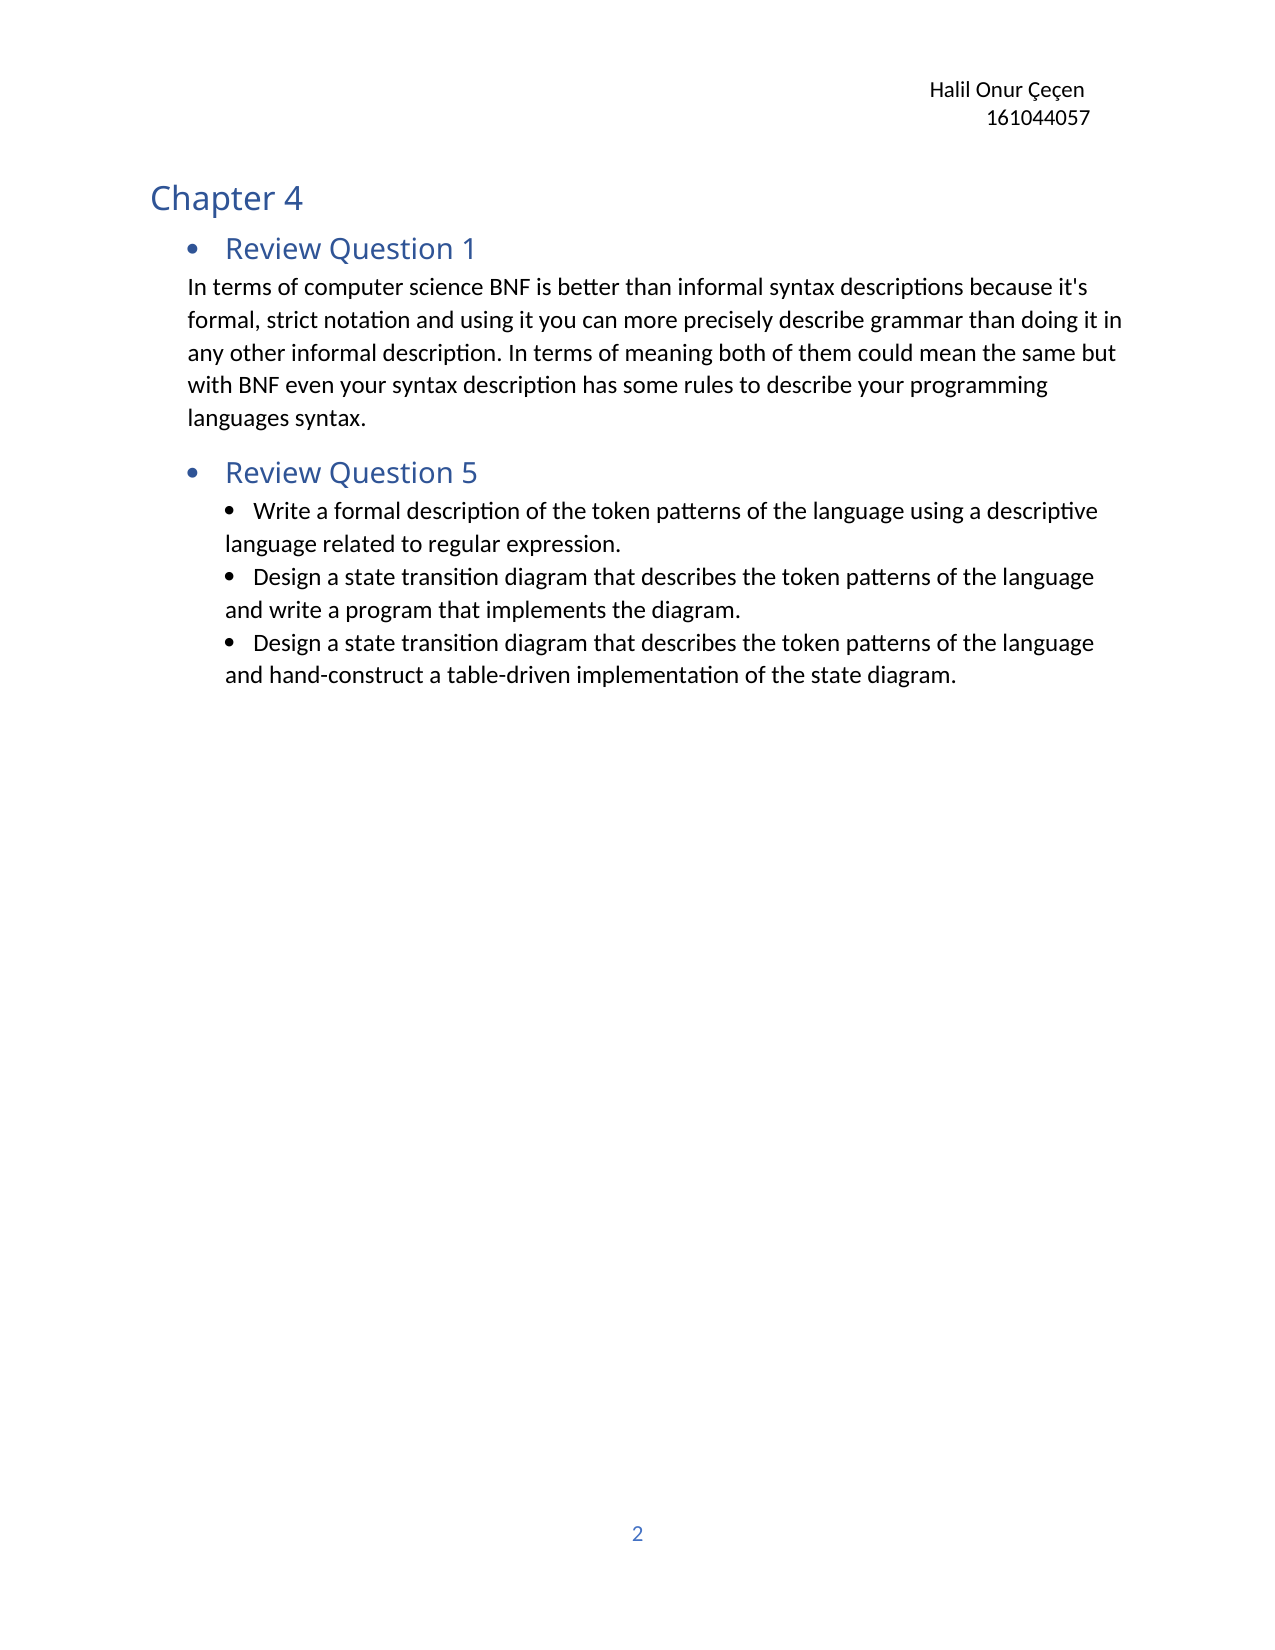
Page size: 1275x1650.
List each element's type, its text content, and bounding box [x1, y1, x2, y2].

subtitle Chapter 4 [150, 175, 1125, 220]
list Write a formal description of the token patterns of the language using a descriptive language related to regular expression. [225, 495, 1125, 558]
subtitle Review Question 5 [187, 452, 1125, 492]
list Design a state transition diagram that describes the token patterns of the language and hand-construct a table-driven implementation of the state diagram. [225, 627, 1125, 690]
subtitle Review Question 1 [187, 228, 1125, 268]
list Design a state transition diagram that describes the token patterns of the language and write a program that implements the diagram. [225, 561, 1125, 624]
text In terms of computer science BNF is better than informal syntax descriptions because it's formal, strict notation and using it you can more precisely describe grammar than doing it in any other informal description. In terms of meaning both of them could mean the same but with BNF even your syntax description has some rules to describe your programming languages syntax. [187, 271, 1125, 433]
